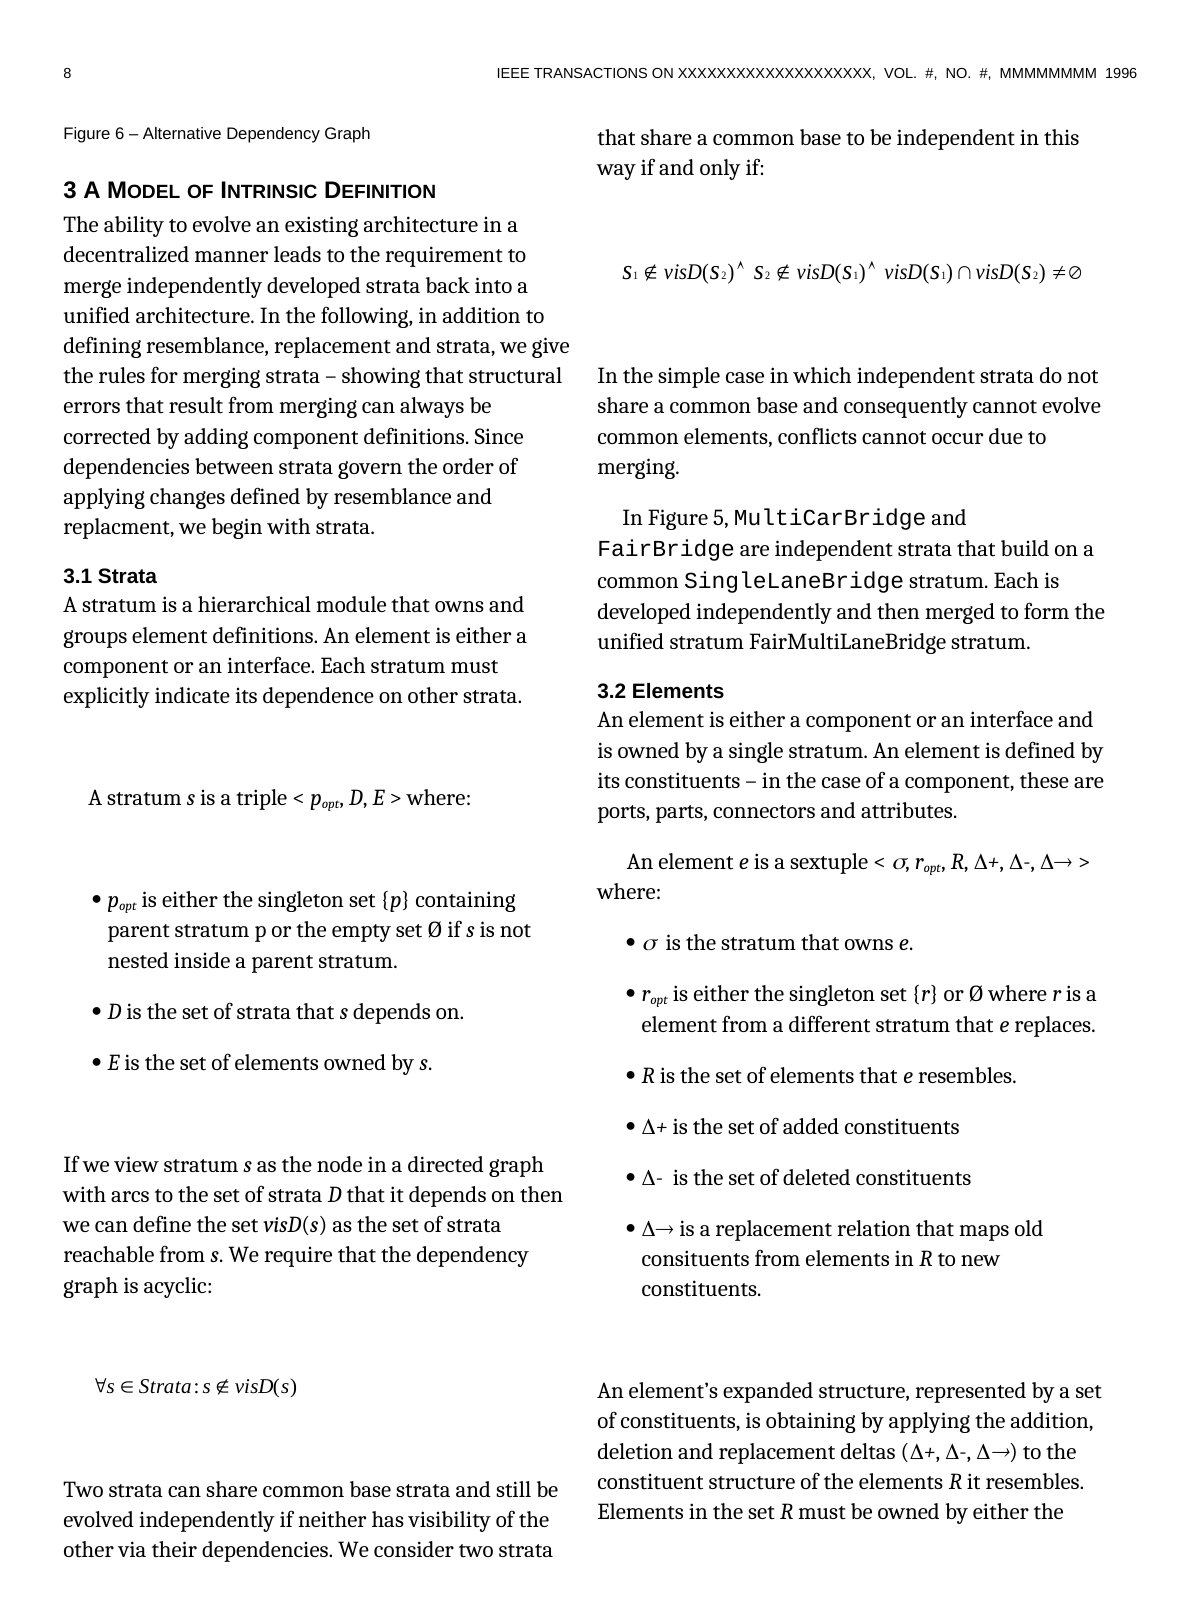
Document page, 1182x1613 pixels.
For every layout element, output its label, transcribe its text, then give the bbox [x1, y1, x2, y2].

text In the simple case in which independent strata do not share a common base and consequently cannot evolve common elements, conflicts cannot occur due to merging. [597, 363, 1106, 480]
list R is the set of elements that e resembles. [627, 1062, 1106, 1089]
text Figure 6 – Alternative Dependency Graph [63, 124, 572, 143]
subtitle 3.1 Strata [63, 565, 572, 588]
text Two strata can share common base strata and still be evolved independently if neither has visibility of the other via their dependencies. We consider two strata that share a common base to be independent in this way if and only if: [63, 1477, 572, 1563]
text A stratum is a hierarchical module that owns and groups element definitions. An element is either a component or an interface. Each stratum must explicitly indicate its dependence on other strata. [63, 592, 572, 709]
text If we view stratum s as the node in a directed graph with arcs to the set of strata D that it depends on then we can define the set visD(s) as the set of strata reachable from s. We require that the dependency graph is acyclic: [63, 1152, 572, 1299]
text A stratum s is a triple < popt, D, E > where: [63, 785, 572, 811]
list - is the set of deleted constituents [627, 1164, 1106, 1191]
list ropt is either the singleton set {r} or Ø where r is a element from a different stratum that e replaces. [627, 981, 1106, 1038]
list popt is either the singleton set {p} containing parent stratum p or the empty set Ø if s is not nested inside a parent stratum. [93, 887, 572, 974]
text In Figure 5, MultiCarBridge and FairBridge are independent strata that build on a common SingleLaneBridge stratum. Each is developed independently and then merged to form the unified stratum FairMultiLaneBridge stratum. [597, 505, 1106, 655]
text An element e is a sextuple < , ropt, R, +, -, > where: [597, 849, 1106, 905]
list is a replacement relation that maps old consituents from elements in R to new constituents. [627, 1216, 1106, 1302]
subtitle 3 A Model of Intrinsic Definition [63, 177, 572, 204]
list E is the set of elements owned by s. [93, 1049, 572, 1076]
list is the stratum that owns e. [627, 930, 1106, 956]
text An element is either a component or an interface and is owned by a single stratum. An element is defined by its constituents – in the case of a component, these are ports, parts, connectors and attributes. [597, 707, 1106, 824]
text The ability to evolve an existing architecture in a decentralized manner leads to the requirement to merge independently developed strata back into a unified architecture. In the following, in addition to defining resemblance, replacement and strata, we give the rules for merging strata – showing that structural errors that result from merging can always be corrected by adding component definitions. Since dependencies between strata govern the order of applying changes defined by resemblance and replacment, we begin with strata. [63, 212, 572, 540]
subtitle 3.2 Elements [597, 680, 1106, 703]
text Two strata can share common base strata and still be evolved independently if neither has visibility of the other via their dependencies. We consider two strata that share a common base to be independent in this way if and only if: [597, 124, 1106, 181]
list D is the set of strata that s depends on. [93, 998, 572, 1025]
list + is the set of added constituents [627, 1113, 1106, 1140]
